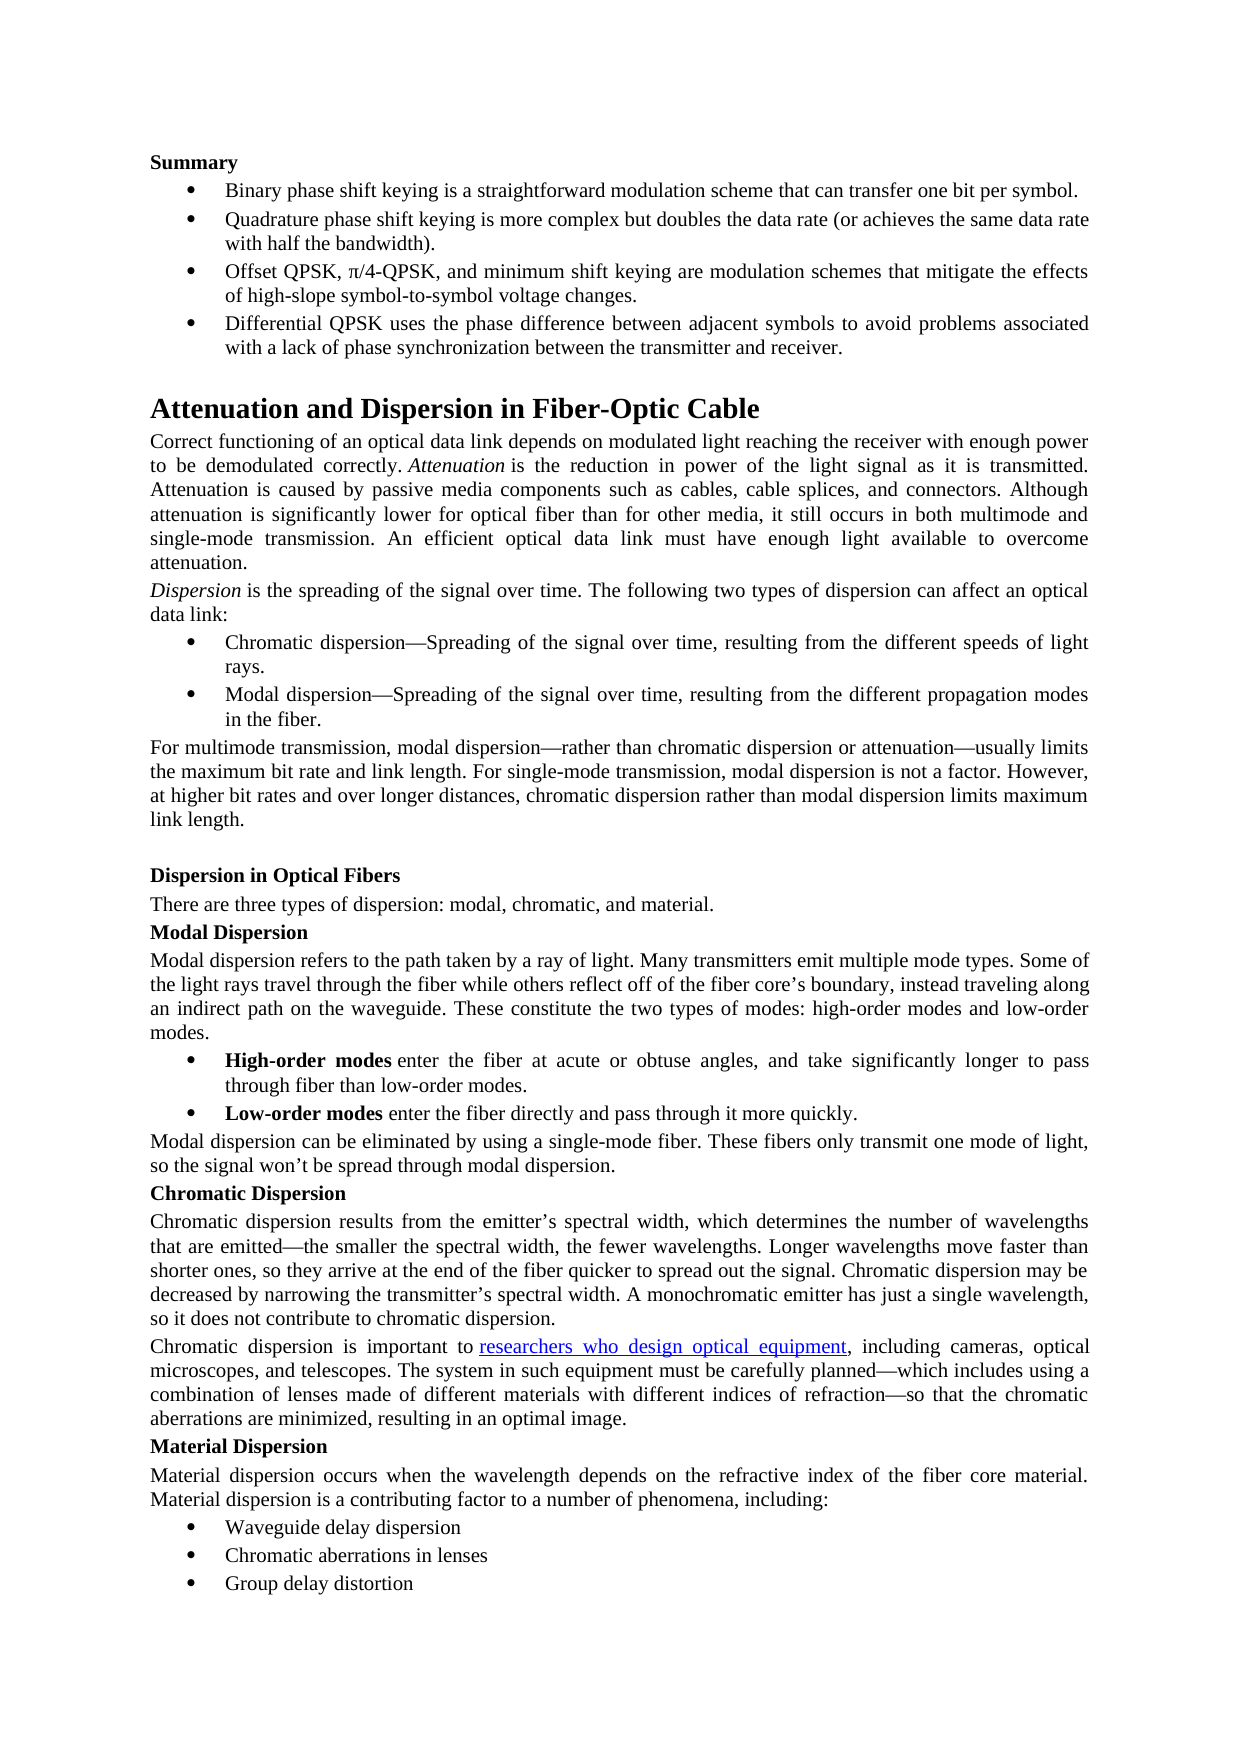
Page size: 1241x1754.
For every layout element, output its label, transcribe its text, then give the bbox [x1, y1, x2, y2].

list Binary phase shift keying is a straightforward modulation scheme that can transfer one bit per symbol. [187, 178, 1090, 202]
text Modal dispersion refers to the path taken by a ray of light. Many transmitters emit multiple mode types. Some of the light rays travel through the fiber while others reflect off of the fiber core’s boundary, instead traveling along an indirect path on the waveguide. These constitute the two types of modes: high-order modes and low-order modes. [150, 948, 1090, 1044]
list Offset QPSK, π/4-QPSK, and minimum shift keying are modulation schemes that mitigate the effects of high-slope symbol-to-symbol voltage changes. [187, 259, 1090, 307]
text Chromatic dispersion results from the emitter’s spectral width, which determines the number of wavelengths that are emitted—the smaller the spectral width, the fewer wavelengths. Longer wavelengths move faster than shorter ones, so they arrive at the end of the fiber quicker to spread out the signal. Chromatic dispersion may be decreased by narrowing the transmitter’s spectral width. A monochromatic emitter has just a single wavelength, so it does not contribute to chromatic dispersion. [150, 1209, 1090, 1330]
text Dispersion is the spreading of the signal over time. The following two types of dispersion can affect an optical data link: [150, 578, 1090, 626]
list Low-order modes enter the fiber directly and pass through it more quickly. [187, 1101, 1090, 1125]
text Attenuation and Dispersion in Fiber-Optic Cable [150, 392, 1090, 425]
list Chromatic dispersion—Spreading of the signal over time, resulting from the different speeds of light rays. [187, 630, 1090, 678]
text Modal dispersion can be eliminated by using a single-mode fiber. These fibers only transmit one mode of light, so the signal won’t be spread through modal dispersion. [150, 1129, 1090, 1177]
list Chromatic aberrations in lenses [187, 1543, 1090, 1567]
list High-order modes enter the fiber at acute or obtuse angles, and take significantly longer to pass through fiber than low-order modes. [187, 1048, 1090, 1097]
text For multimode transmission, modal dispersion—rather than chromatic dispersion or attenuation—usually limits the maximum bit rate and link length. For single-mode transmission, modal dispersion is not a factor. However, at higher bit rates and over longer distances, chromatic dispersion rather than modal dispersion limits maximum link length. [150, 735, 1090, 831]
list Modal dispersion—Spreading of the signal over time, resulting from the different propagation modes in the fiber. [187, 682, 1090, 731]
text Modal Dispersion [150, 920, 1090, 944]
list Waveguide delay dispersion [187, 1515, 1090, 1539]
list Group delay distortion [187, 1571, 1090, 1595]
text Chromatic Dispersion [150, 1181, 1090, 1205]
text Chromatic dispersion is important to researchers who design optical equipment, including cameras, optical microscopes, and telescopes. The system in such equipment must be carefully planned—which includes using a combination of lenses made of different materials with different indices of refraction—so that the chromatic aberrations are minimized, resulting in an optimal image. [150, 1334, 1090, 1430]
text Material Dispersion [150, 1434, 1090, 1458]
list Differential QPSK uses the phase difference between adjacent symbols to avoid problems associated with a lack of phase synchronization between the transmitter and receiver. [187, 311, 1090, 359]
list Quadrature phase shift keying is more complex but doubles the data rate (or achieves the same data rate with half the bandwidth). [187, 206, 1090, 254]
text Material dispersion occurs when the wavelength depends on the refractive index of the fiber core material. Material dispersion is a contributing factor to a number of phenomena, including: [150, 1463, 1090, 1511]
text Correct functioning of an optical data link depends on modulated light reaching the receiver with enough power to be demodulated correctly. Attenuation is the reduction in power of the light signal as it is transmitted. Attenuation is caused by passive media components such as cables, cable splices, and connectors. Although attenuation is significantly lower for optical fiber than for other media, it still occurs in both multimode and single-mode transmission. An efficient optical data link must have enough light available to overcome attenuation. [150, 429, 1090, 574]
text Dispersion in Optical Fibers [150, 863, 1090, 887]
text There are three types of dispersion: modal, chromatic, and material. [150, 892, 1090, 916]
text Summary [150, 150, 1090, 174]
